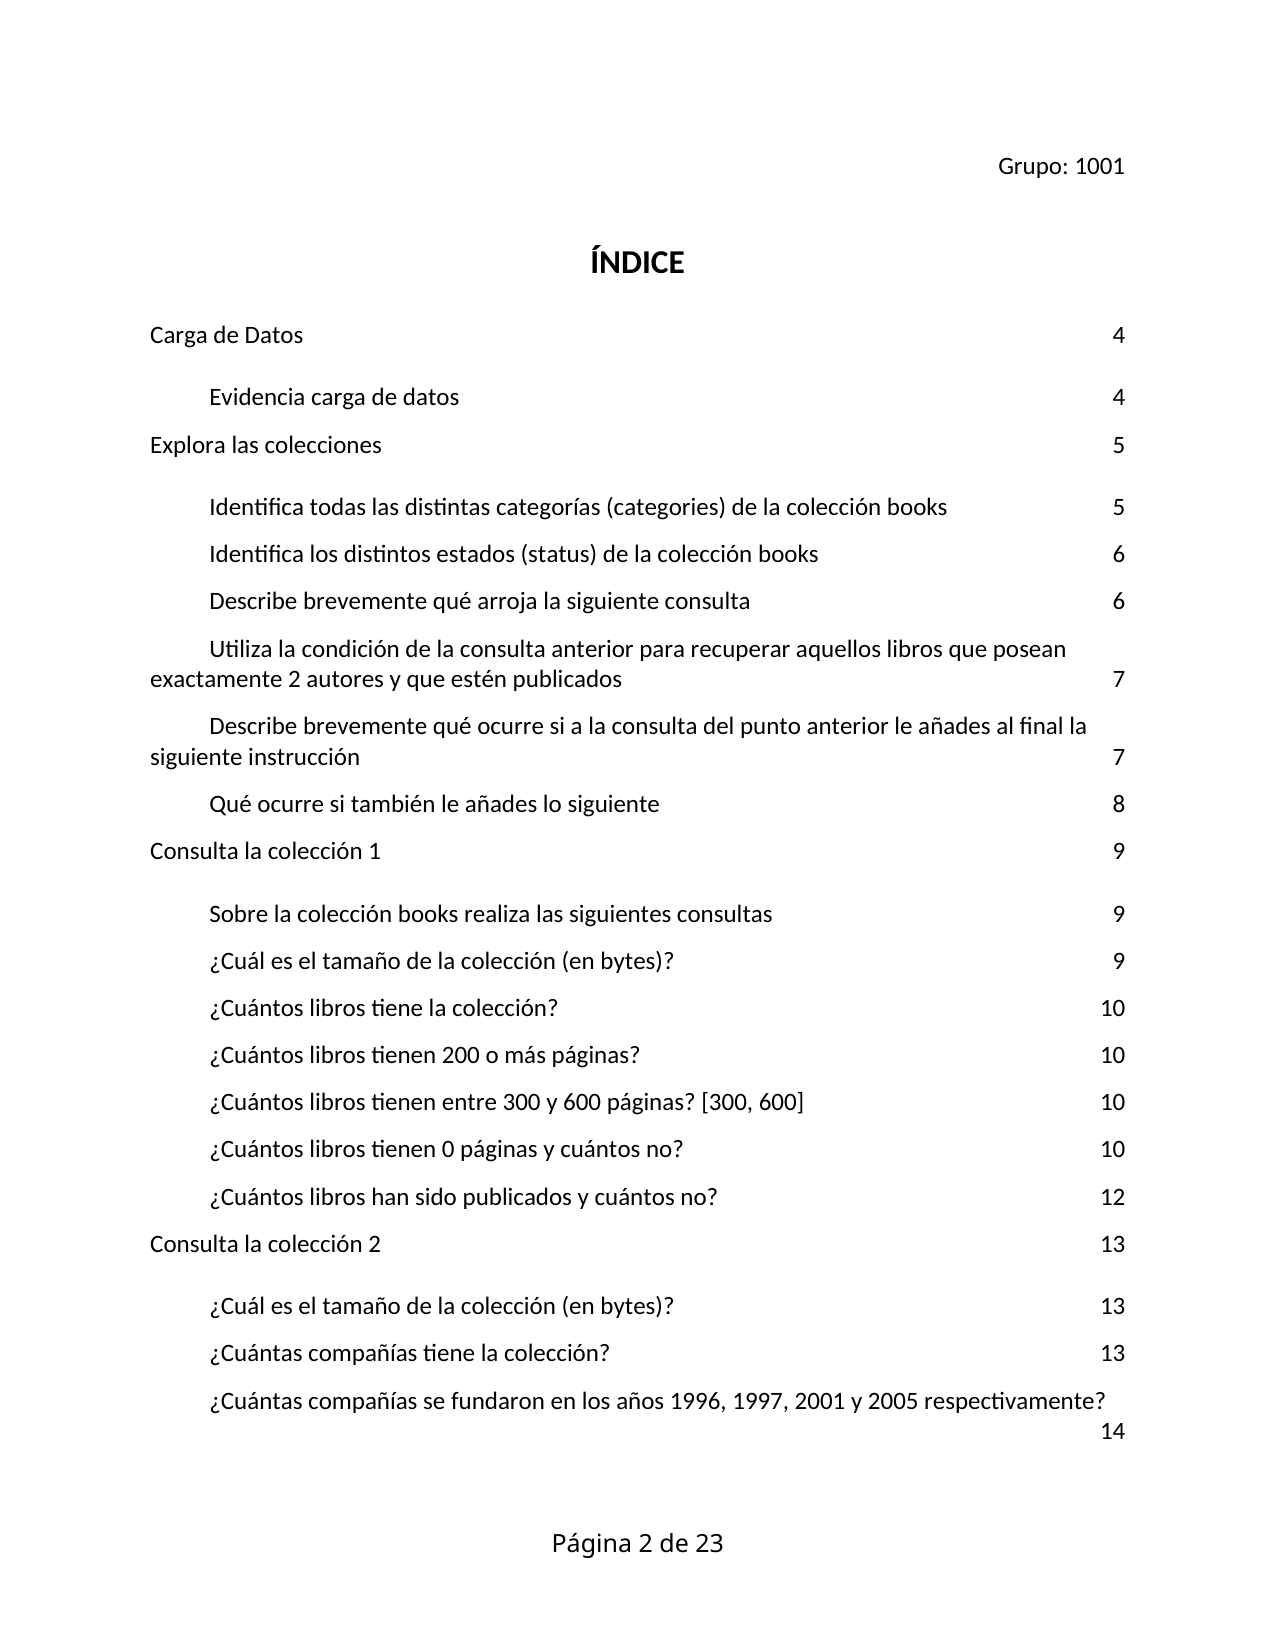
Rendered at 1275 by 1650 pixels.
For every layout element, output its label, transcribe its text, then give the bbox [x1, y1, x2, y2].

text ¿Cuál es el tamaño de la colección (en bytes)? 13 [150, 1290, 1125, 1321]
text ¿Cuántos libros han sido publicados y cuántos no? 12 [150, 1181, 1125, 1211]
text ¿Cuál es el tamaño de la colección (en bytes)? 9 [150, 945, 1125, 975]
text Evidencia carga de datos 4 [150, 382, 1125, 412]
text Consulta la colección 1 9 [150, 835, 1125, 866]
text ¿Cuántos libros tienen 0 páginas y cuántos no? 10 [150, 1134, 1125, 1164]
text Describe brevemente qué ocurre si a la consulta del punto anterior le añades al final la siguiente instrucción 7 [150, 710, 1125, 771]
text Explora las colecciones 5 [150, 429, 1125, 459]
text Identifica los distintos estados (status) de la colección books 6 [150, 538, 1125, 569]
text Utiliza la condición de la consulta anterior para recuperar aquellos libros que posean exactamente 2 autores y que estén publicados 7 [150, 633, 1125, 694]
text ÍNDICE [150, 241, 1125, 282]
text ¿Cuántas compañías se fundaron en los años 1996, 1997, 2001 y 2005 respectivamente? 14 [150, 1385, 1125, 1446]
text Consulta la colección 2 13 [150, 1228, 1125, 1258]
text ¿Cuántos libros tienen 200 o más páginas? 10 [150, 1039, 1125, 1070]
text Grupo: 1001 [150, 150, 1125, 181]
text ¿Cuántos libros tiene la colección? 10 [150, 992, 1125, 1023]
text ¿Cuántas compañías tiene la colección? 13 [150, 1338, 1125, 1368]
text Qué ocurre si también le añades lo siguiente 8 [150, 788, 1125, 819]
text Identifica todas las distintas categorías (categories) de la colección books 5 [150, 491, 1125, 522]
text Sobre la colección books realiza las siguientes consultas 9 [150, 898, 1125, 928]
text ¿Cuántos libros tienen entre 300 y 600 páginas? [300, 600] 10 [150, 1086, 1125, 1117]
text Carga de Datos 4 [150, 319, 1125, 350]
text Describe brevemente qué arroja la siguiente consulta 6 [150, 586, 1125, 616]
